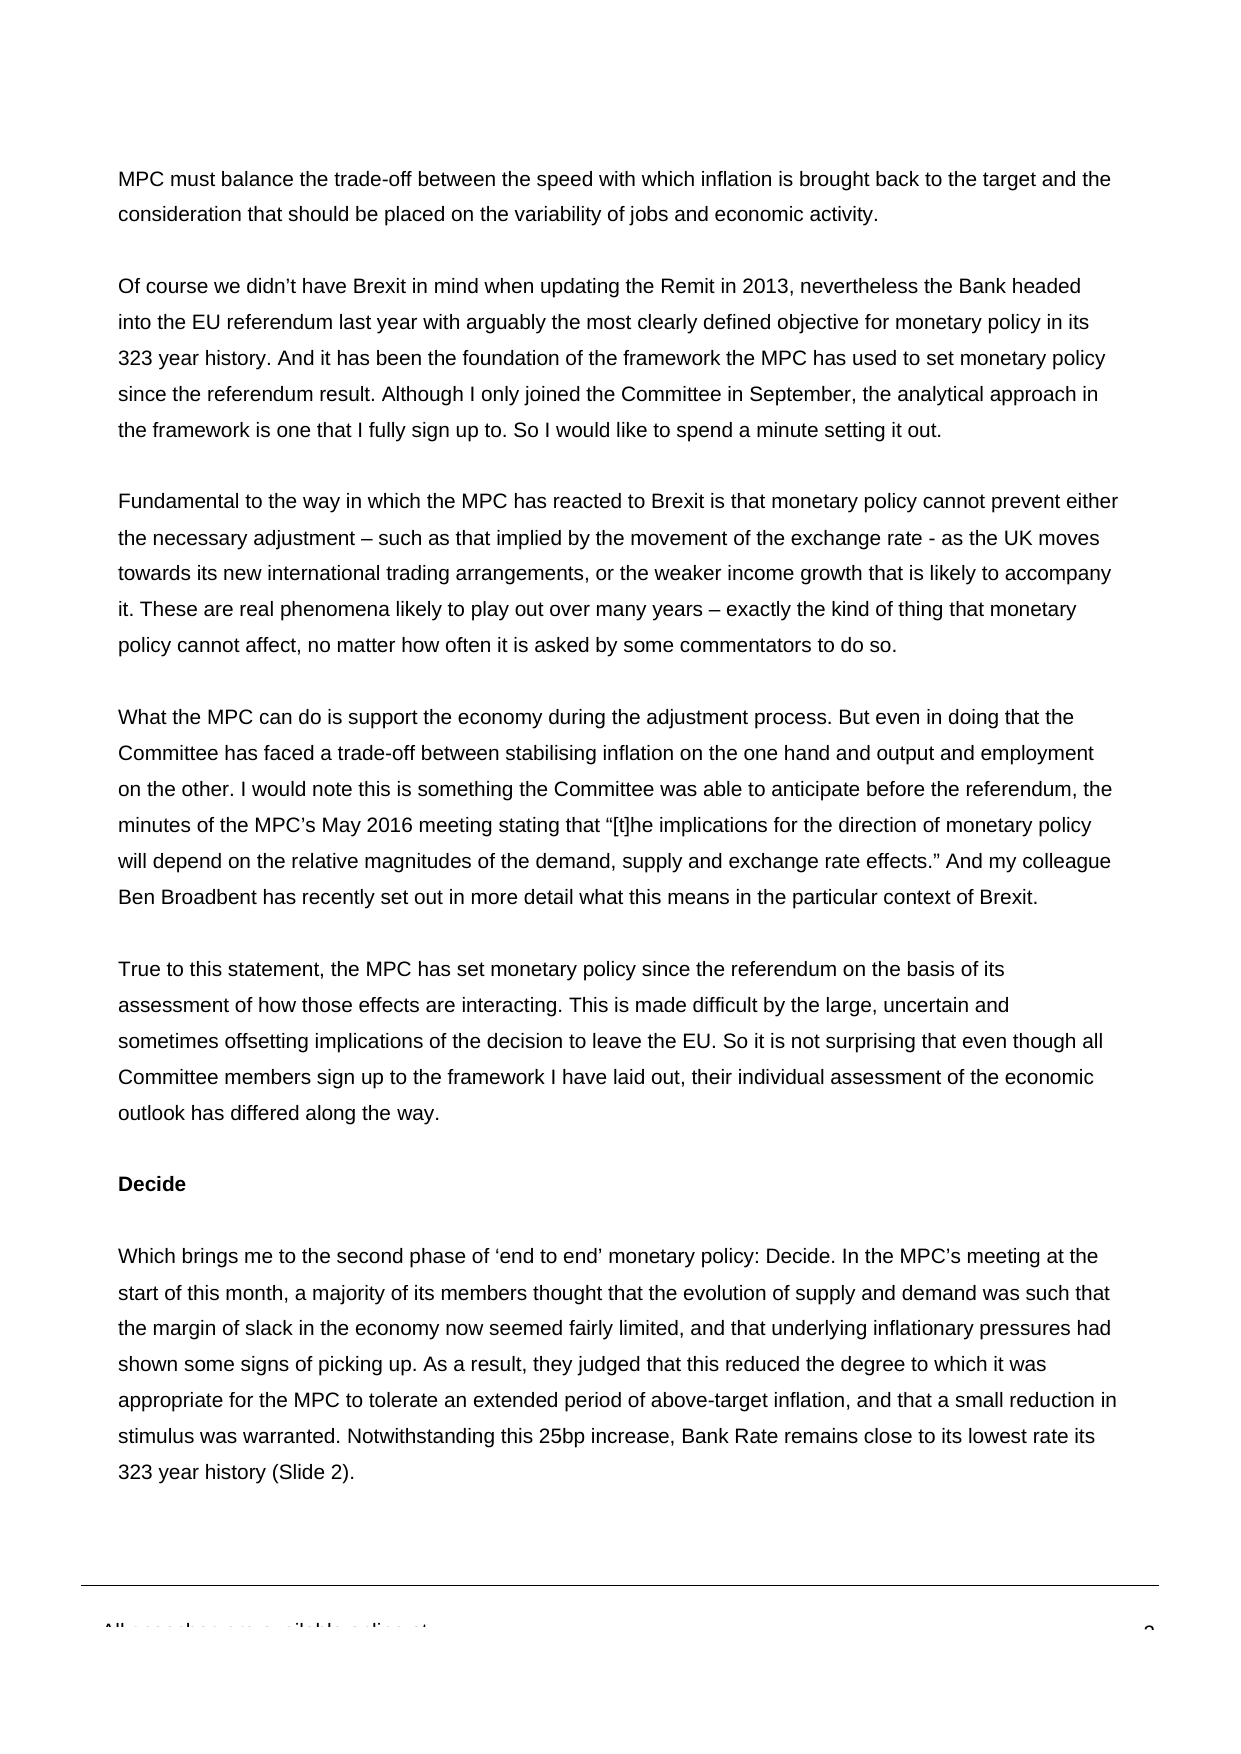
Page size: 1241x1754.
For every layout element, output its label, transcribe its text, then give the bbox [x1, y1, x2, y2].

text True to this statement, the MPC has set monetary policy since the referendum on the basis of its assessment of how those effects are interacting. This is made difficult by the large, uncertain and sometimes offsetting implications of the decision to leave the EU. So it is not surprising that even though all Committee members sign up to the framework I have laid out, their individual assessment of the economic outlook has differed along the way. [118, 957, 1117, 1124]
text Fundamental to the way in which the MPC has reacted to Brexit is that monetary policy cannot prevent either the necessary adjustment – such as that implied by the movement of the exchange rate - as the UK moves towards its new international trading arrangements, or the weaker income growth that is likely to accompany it. These are real phenomena likely to play out over many years – exactly the kind of thing that monetary policy cannot affect, no matter how often it is asked by some commentators to do so. [118, 489, 1123, 657]
text What the MPC can do is support the economy during the adjustment process. But even in doing that the Committee has faced a trade-off between stabilising inflation on the one hand and output and employment on the other. I would note this is something the Committee was able to anticipate before the referendum, the minutes of the MPC’s May 2016 meeting stating that “[t]he implications for the direction of monetary policy will depend on the relative magnitudes of the demand, supply and exchange rate effects.” And my colleague Ben Broadbent has recently set out in more detail what this means in the particular context of Brexit. [118, 705, 1116, 909]
text Of course we didn’t have Brexit in mind when updating the Remit in 2013, nevertheless the Bank headed into the EU referendum last year with arguably the most clearly defined objective for monetary policy in its 323 year history. And it has been the foundation of the framework the MPC has used to set monetary policy since the referendum result. Although I only joined the Committee in September, the analytical approach in the framework is one that I fully sign up to. So I would like to spend a minute setting it out. [118, 274, 1109, 441]
text Which brings me to the second phase of ‘end to end’ monetary policy: Decide. In the MPC’s meeting at the start of this month, a majority of its members thought that the evolution of supply and demand was such that the margin of slack in the economy now seemed fairly limited, and that underlying inflationary pressures had shown some signs of picking up. As a result, they judged that this reduced the degree to which it was appropriate for the MPC to tolerate an extended period of above-target inflation, and that a small reduction in stimulus was warranted. Notwithstanding this 25bp increase, Bank Rate remains close to its lowest rate its 323 year history (Slide 2). [118, 1244, 1120, 1484]
subtitle Decide [118, 1172, 1134, 1196]
text MPC must balance the trade-off between the speed with which inflation is brought back to the target and the consideration that should be placed on the variability of jobs and economic activity. [118, 167, 1134, 226]
